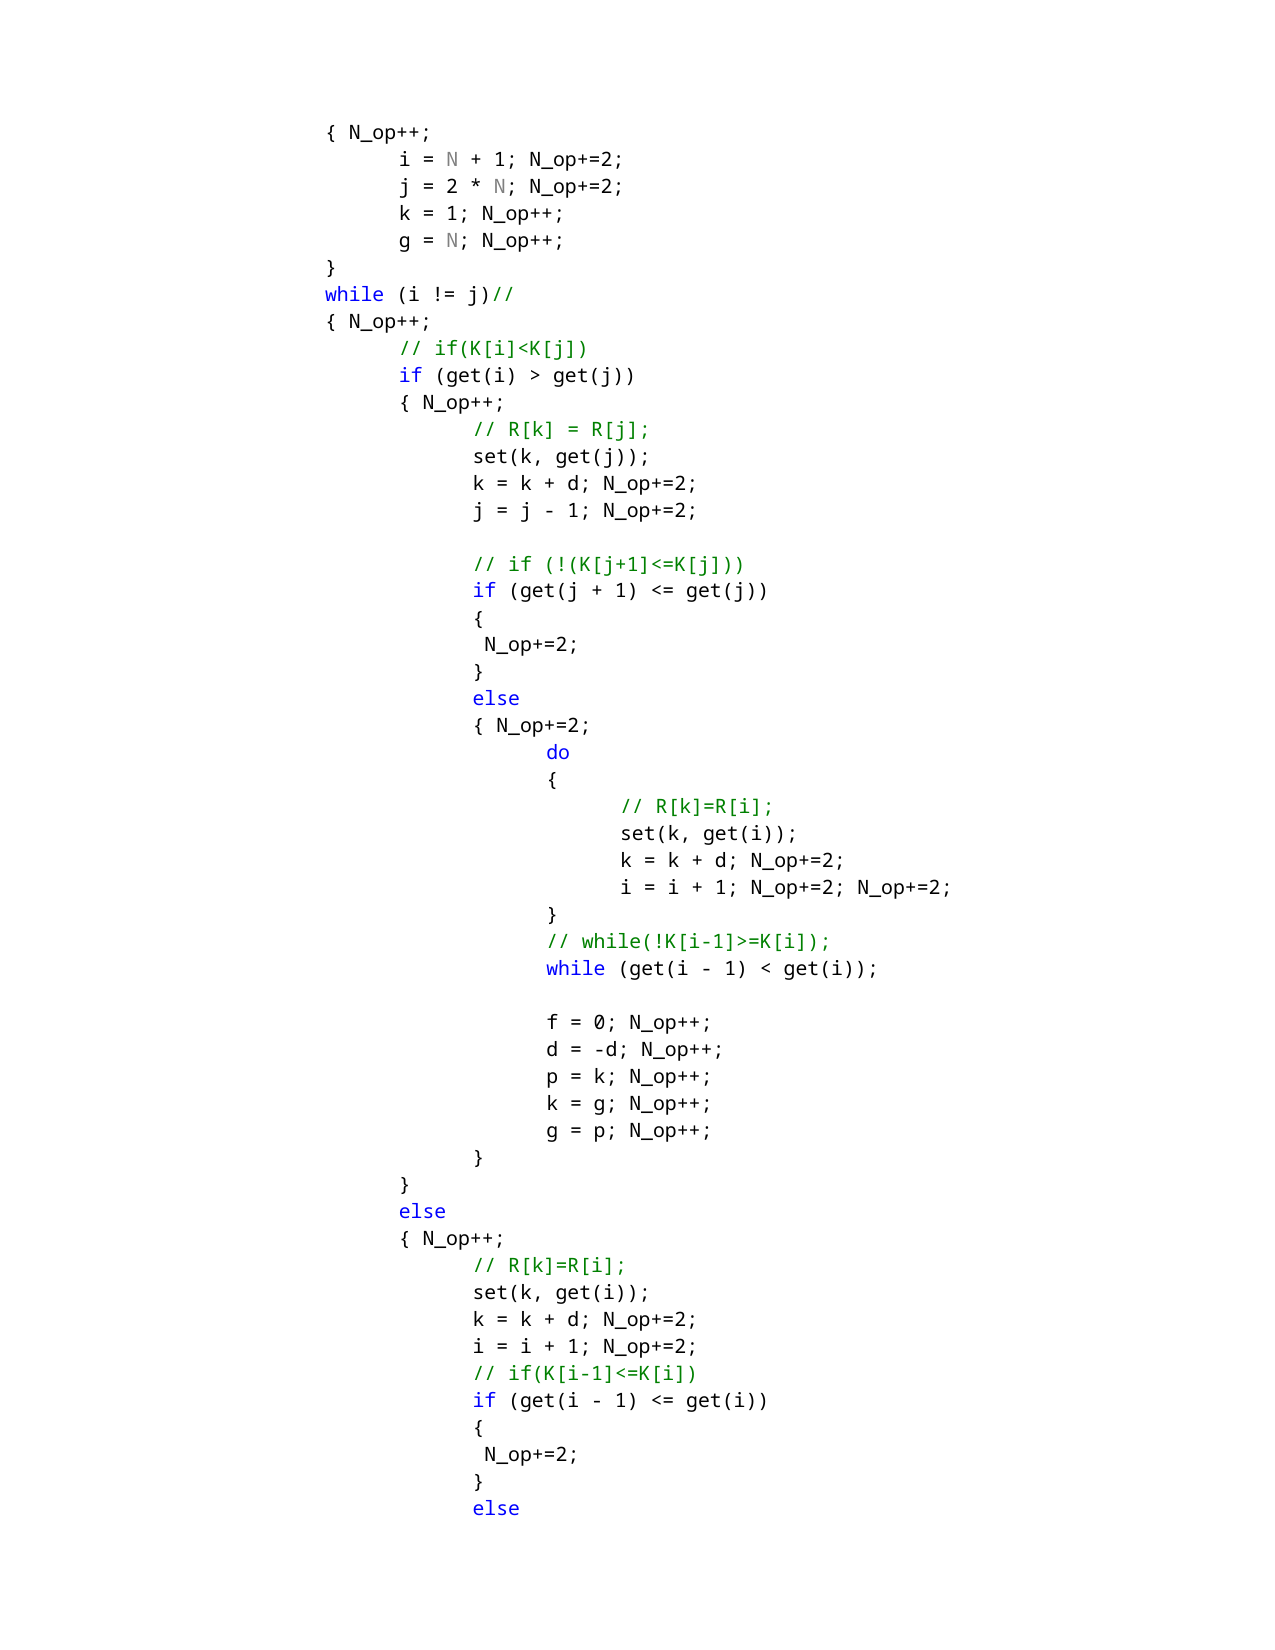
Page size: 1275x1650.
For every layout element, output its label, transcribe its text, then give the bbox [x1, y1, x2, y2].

text set(k, get(j)); [44, 442, 1186, 469]
text f = 0; N_op++; [44, 1008, 1186, 1035]
text else [44, 1494, 1186, 1521]
text k = k + d; N_op+=2; [44, 1305, 1186, 1332]
text } [44, 253, 1186, 280]
text { [44, 766, 1186, 793]
text } [44, 901, 1186, 927]
text if (get(i) > get(j)) [44, 361, 1186, 388]
text } [44, 1467, 1186, 1494]
text // if(K[i-1]<=K[i]) [44, 1359, 1186, 1386]
text else [44, 685, 1186, 712]
text g = p; N_op++; [44, 1116, 1186, 1143]
text set(k, get(i)); [44, 819, 1186, 847]
text // R[k]=R[i]; [44, 793, 1186, 819]
text else [44, 1197, 1186, 1224]
text set(k, get(i)); [44, 1278, 1186, 1305]
text } [44, 658, 1186, 685]
text { N_op++; [44, 388, 1186, 415]
text { [44, 1413, 1186, 1440]
text // R[k] = R[j]; [44, 415, 1186, 442]
text i = N + 1; N_op+=2; [44, 145, 1186, 172]
text } [44, 1170, 1186, 1197]
text k = k + d; N_op+=2; [44, 469, 1186, 496]
text N_op+=2; [44, 631, 1186, 658]
text { N_op++; [44, 1224, 1186, 1251]
text j = j - 1; N_op+=2; [44, 496, 1186, 523]
text while (i != j)// [44, 280, 1186, 307]
text { N_op++; [44, 118, 1186, 145]
text k = k + d; N_op+=2; [44, 847, 1186, 873]
text i = i + 1; N_op+=2; N_op+=2; [44, 873, 1186, 901]
text g = N; N_op++; [44, 226, 1186, 253]
text d = -d; N_op++; [44, 1035, 1186, 1062]
text N_op+=2; [44, 1440, 1186, 1467]
text // if(K[i]<K[j]) [44, 334, 1186, 361]
text { N_op+=2; [44, 712, 1186, 739]
text { [44, 604, 1186, 631]
text i = i + 1; N_op+=2; [44, 1332, 1186, 1359]
text if (get(i - 1) <= get(i)) [44, 1386, 1186, 1413]
text k = 1; N_op++; [44, 199, 1186, 226]
text // R[k]=R[i]; [44, 1251, 1186, 1278]
text // if (!(K[j+1]<=K[j])) [44, 550, 1186, 577]
text do [44, 739, 1186, 766]
text // while(!K[i-1]>=K[i]); [44, 927, 1186, 954]
text } [44, 1143, 1186, 1170]
text if (get(j + 1) <= get(j)) [44, 577, 1186, 604]
text { N_op++; [44, 307, 1186, 334]
text p = k; N_op++; [44, 1062, 1186, 1089]
text j = 2 * N; N_op+=2; [44, 172, 1186, 199]
text k = g; N_op++; [44, 1089, 1186, 1116]
text while (get(i - 1) < get(i)); [44, 954, 1186, 981]
